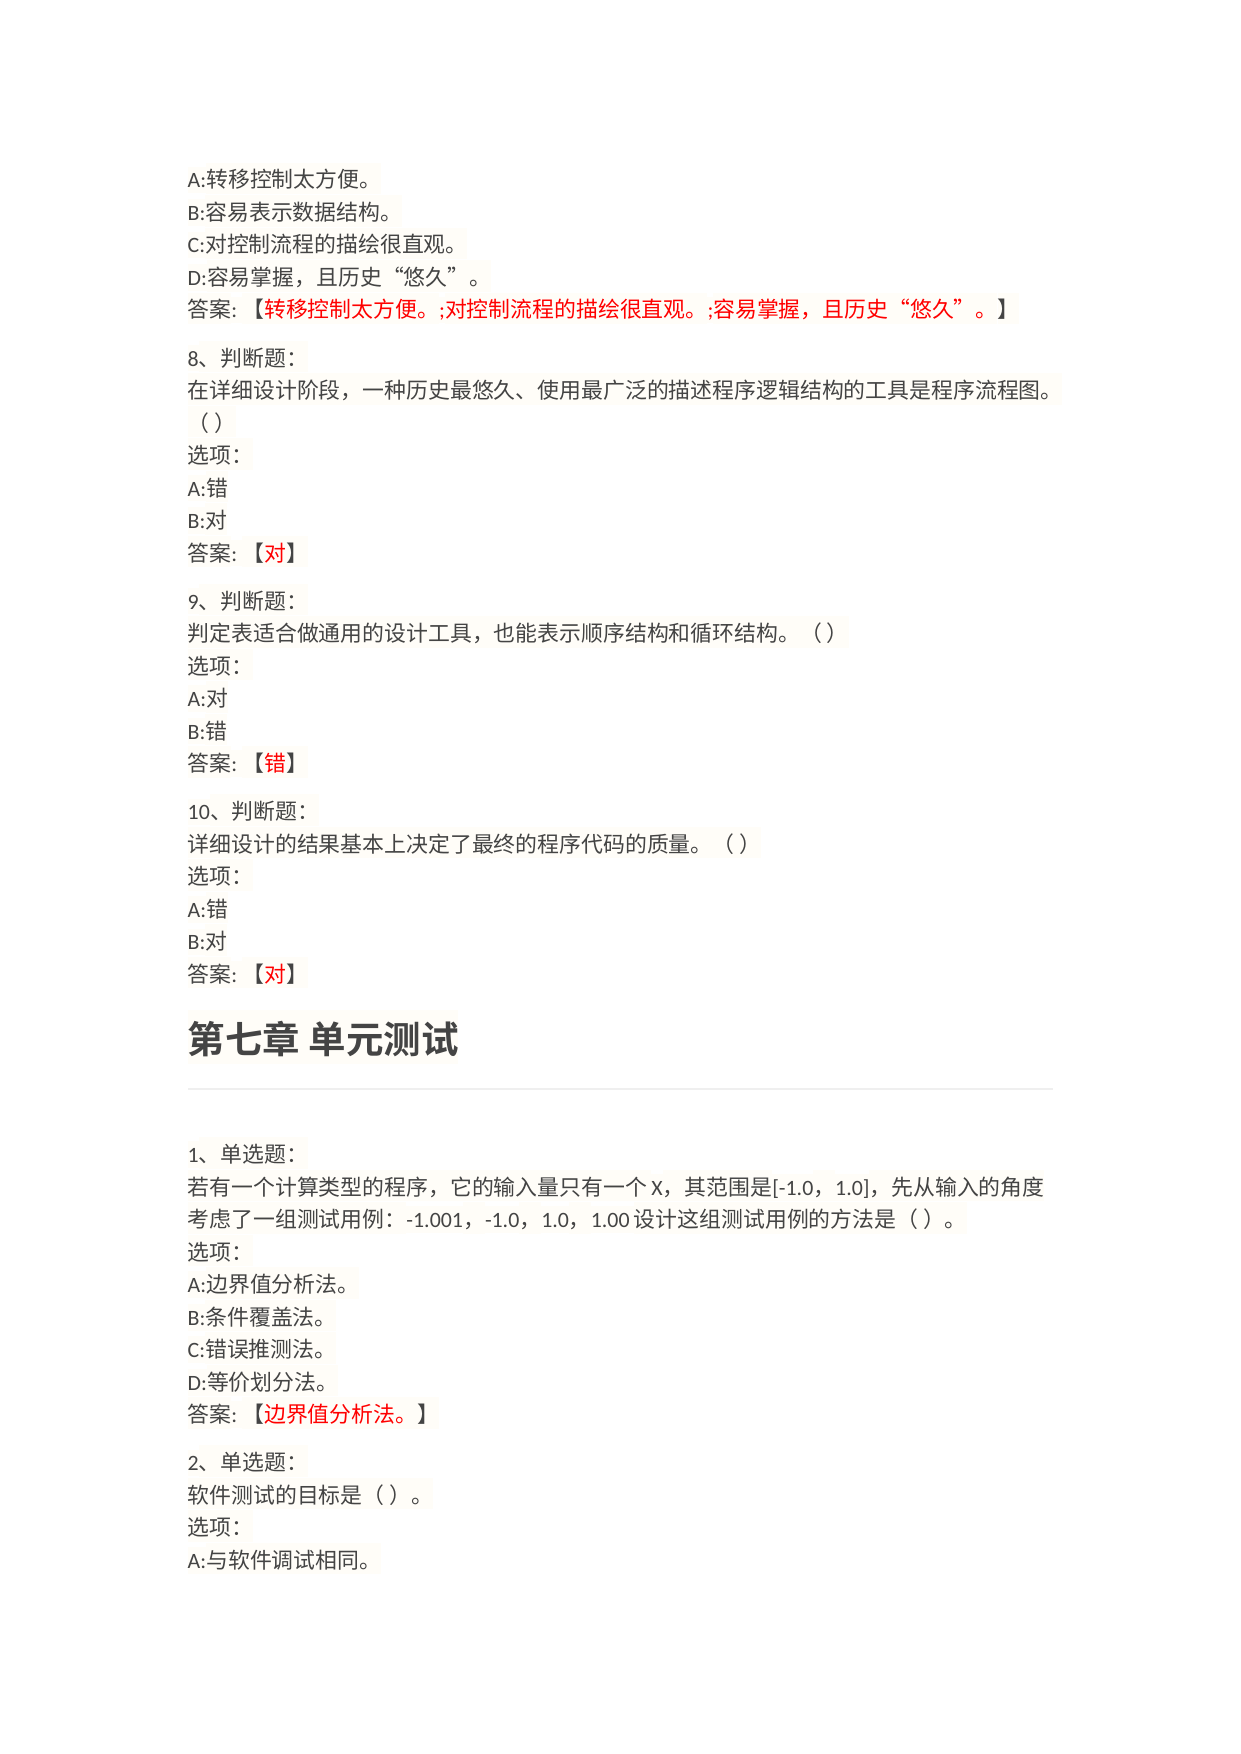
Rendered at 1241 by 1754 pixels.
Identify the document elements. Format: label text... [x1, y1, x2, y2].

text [187, 162, 1053, 324]
text 1、单选题： 若有一个计算类型的程序，它的输入量只有一个X，其范围是[-1.0，1.0]，先从输入的角度考虑了一组测试用例：-1.001，-1.0，1.0，1.00设计这组测试用例的方法是（ ）。 选项： A:边界值分析法。 B:条件覆盖法。 C:错误推测法。 D:等价划分法。 答案: 【边界值分析法。】 [187, 1137, 1053, 1429]
text 8、判断题： 在详细设计阶段，一种历史最悠久、使用最广泛的描述程序逻辑结构的工具是程序流程图。（ ） 选项： A:错 B:对 答案: 【对】 [187, 340, 1053, 568]
text 9、判断题： 判定表适合做通用的设计工具，也能表示顺序结构和循环结构。（ ） 选项： A:对 B:错 答案: 【错】 [187, 583, 1053, 778]
subtitle 第七章 单元测试 [187, 1004, 1053, 1090]
text 10、判断题： 详细设计的结果基本上决定了最终的程序代码的质量。（ ） 选项： A:错 B:对 答案: 【对】 [187, 794, 1053, 989]
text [187, 1445, 1053, 1575]
